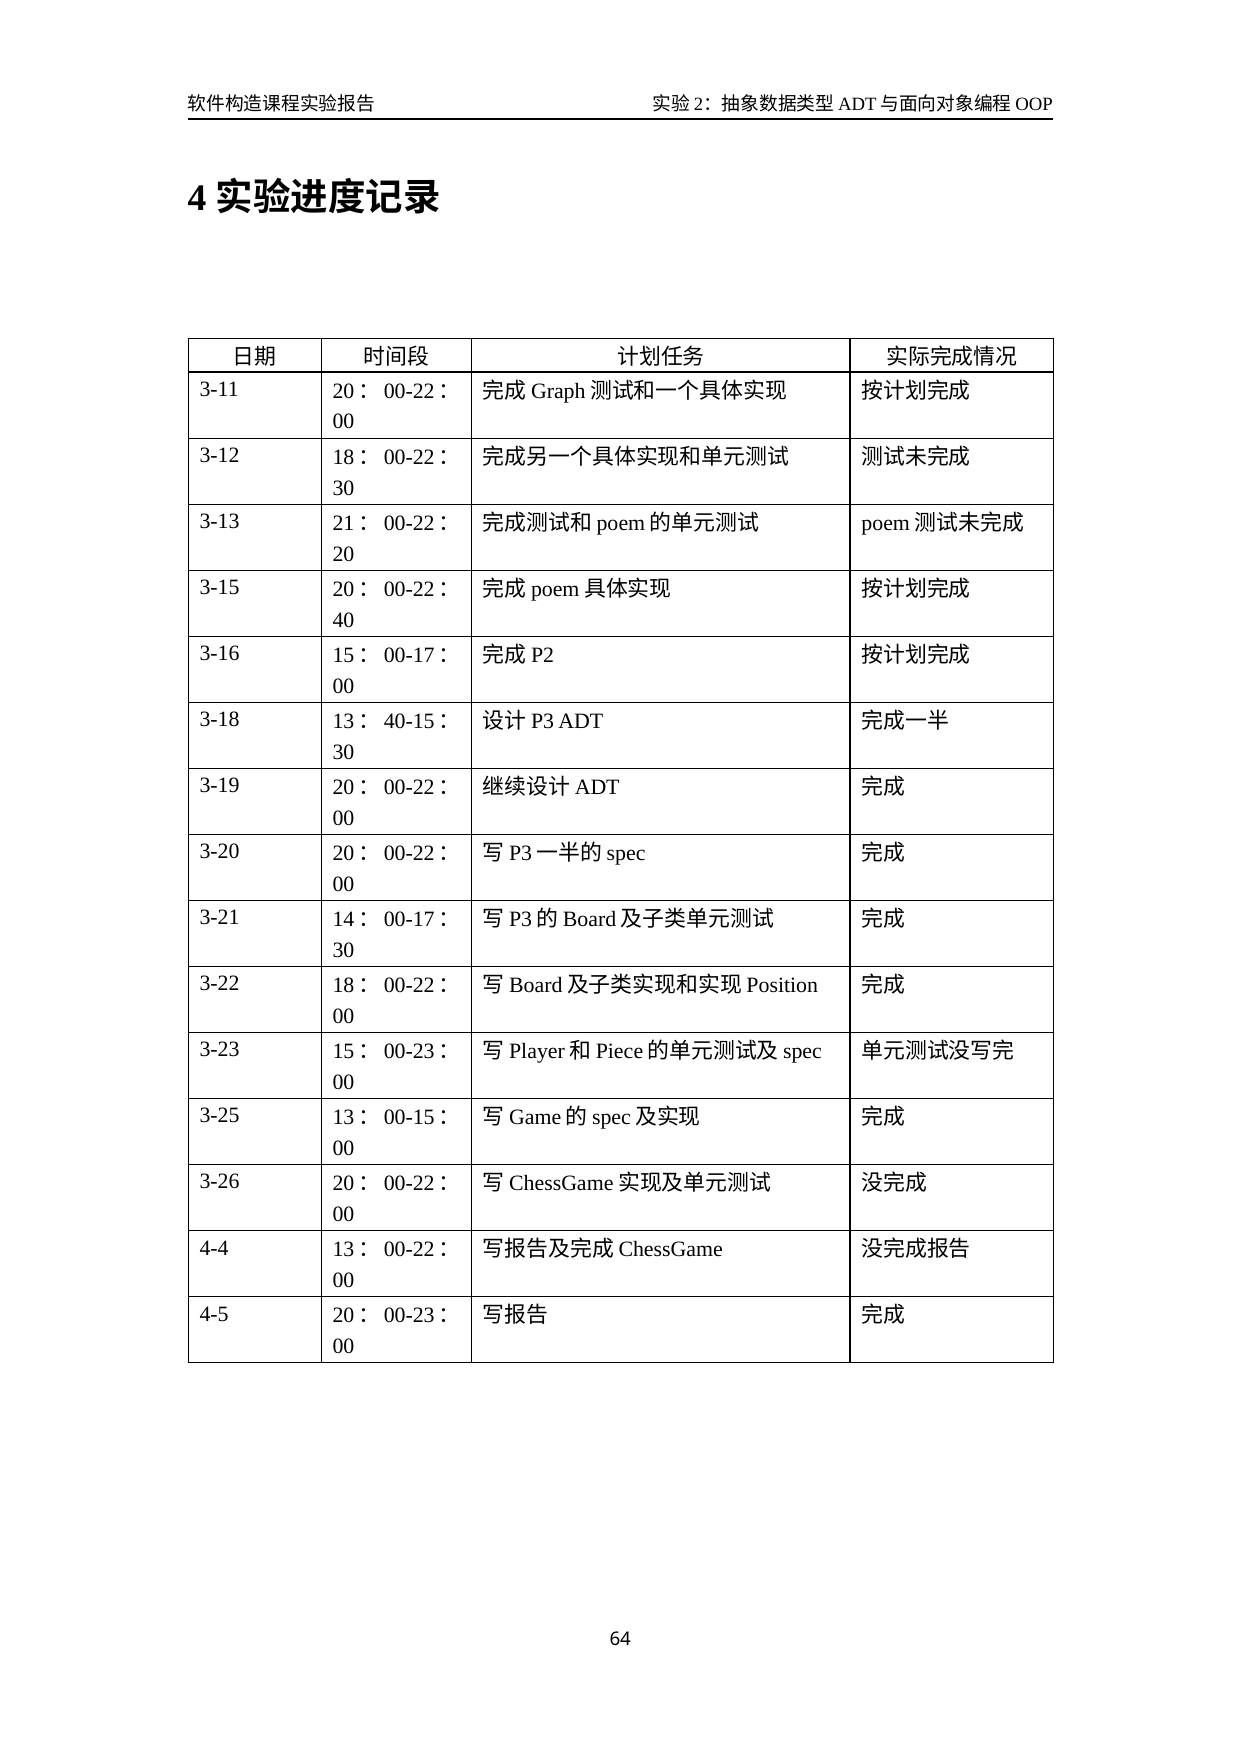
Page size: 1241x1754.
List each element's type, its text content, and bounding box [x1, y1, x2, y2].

table_cell 20：00-22：00 [322, 769, 471, 834]
table_cell 写P3一半的spec [472, 835, 849, 900]
table_cell 写Game的spec及实现 [472, 1099, 849, 1164]
table_cell 设计P3 ADT [472, 703, 849, 768]
table_cell 20：00-22：00 [322, 835, 471, 900]
table_cell 写报告及完成ChessGame [472, 1231, 849, 1296]
table_header 计划任务 [472, 339, 849, 371]
table_cell 完成 [851, 967, 1053, 1032]
table_cell 3-13 [189, 505, 321, 569]
table_cell 写Board及子类实现和实现Position [472, 967, 849, 1032]
subtitle 实验进度记录 [187, 162, 1053, 227]
table_cell 写报告 [472, 1297, 849, 1362]
table_cell 13：00-22：00 [322, 1231, 471, 1296]
table_cell 写Player和Piece的单元测试及spec [472, 1033, 849, 1098]
table_cell 18：00-22：30 [322, 439, 471, 503]
table_cell 20：00-22：40 [322, 571, 471, 636]
table_cell 18：00-22：00 [322, 967, 471, 1032]
table_cell 按计划完成 [851, 637, 1053, 702]
table_cell 20：00-22：00 [322, 373, 471, 437]
table_cell 15：00-23：00 [322, 1033, 471, 1098]
table_cell 3-23 [189, 1033, 321, 1098]
table_cell 3-19 [189, 769, 321, 834]
table_cell 20：00-23：00 [322, 1297, 471, 1362]
table_cell 4-5 [189, 1297, 321, 1362]
table_cell 3-18 [189, 703, 321, 768]
table_cell 13：00-15：00 [322, 1099, 471, 1164]
table_cell 3-11 [189, 373, 321, 437]
table_cell 3-12 [189, 439, 321, 503]
table_cell poem测试未完成 [851, 505, 1053, 569]
table_cell 完成一半 [851, 703, 1053, 768]
table_cell 3-15 [189, 571, 321, 636]
table_cell 测试未完成 [851, 439, 1053, 503]
table_cell 3-21 [189, 901, 321, 966]
table_cell 按计划完成 [851, 373, 1053, 437]
table_cell 3-20 [189, 835, 321, 900]
table_cell 完成另一个具体实现和单元测试 [472, 439, 849, 503]
table_cell 4-4 [189, 1231, 321, 1296]
table_header 实际完成情况 [851, 339, 1053, 371]
table_cell 15：00-17：00 [322, 637, 471, 702]
table_cell 写ChessGame实现及单元测试 [472, 1165, 849, 1230]
table_cell 完成 [851, 1099, 1053, 1164]
table_cell 继续设计ADT [472, 769, 849, 834]
table_cell 没完成报告 [851, 1231, 1053, 1296]
table_cell 没完成 [851, 1165, 1053, 1230]
table_header 日期 [189, 339, 321, 371]
table_cell 完成 [851, 1297, 1053, 1362]
table_cell 3-16 [189, 637, 321, 702]
table_cell 3-25 [189, 1099, 321, 1164]
table_cell 写P3的Board及子类单元测试 [472, 901, 849, 966]
table_cell 完成P2 [472, 637, 849, 702]
table_cell 完成 [851, 901, 1053, 966]
table_header 时间段 [322, 339, 471, 371]
table_cell 13：40-15：30 [322, 703, 471, 768]
table_cell 3-22 [189, 967, 321, 1032]
table_cell 单元测试没写完 [851, 1033, 1053, 1098]
table_cell 20：00-22：00 [322, 1165, 471, 1230]
table_cell 完成测试和poem的单元测试 [472, 505, 849, 569]
table_cell 按计划完成 [851, 571, 1053, 636]
table_cell 14：00-17：30 [322, 901, 471, 966]
table_cell 完成Graph测试和一个具体实现 [472, 373, 849, 437]
table_cell 完成 [851, 769, 1053, 834]
table_cell 21：00-22：20 [322, 505, 471, 569]
table_cell 完成 [851, 835, 1053, 900]
table_cell 3-26 [189, 1165, 321, 1230]
table_cell 完成poem具体实现 [472, 571, 849, 636]
